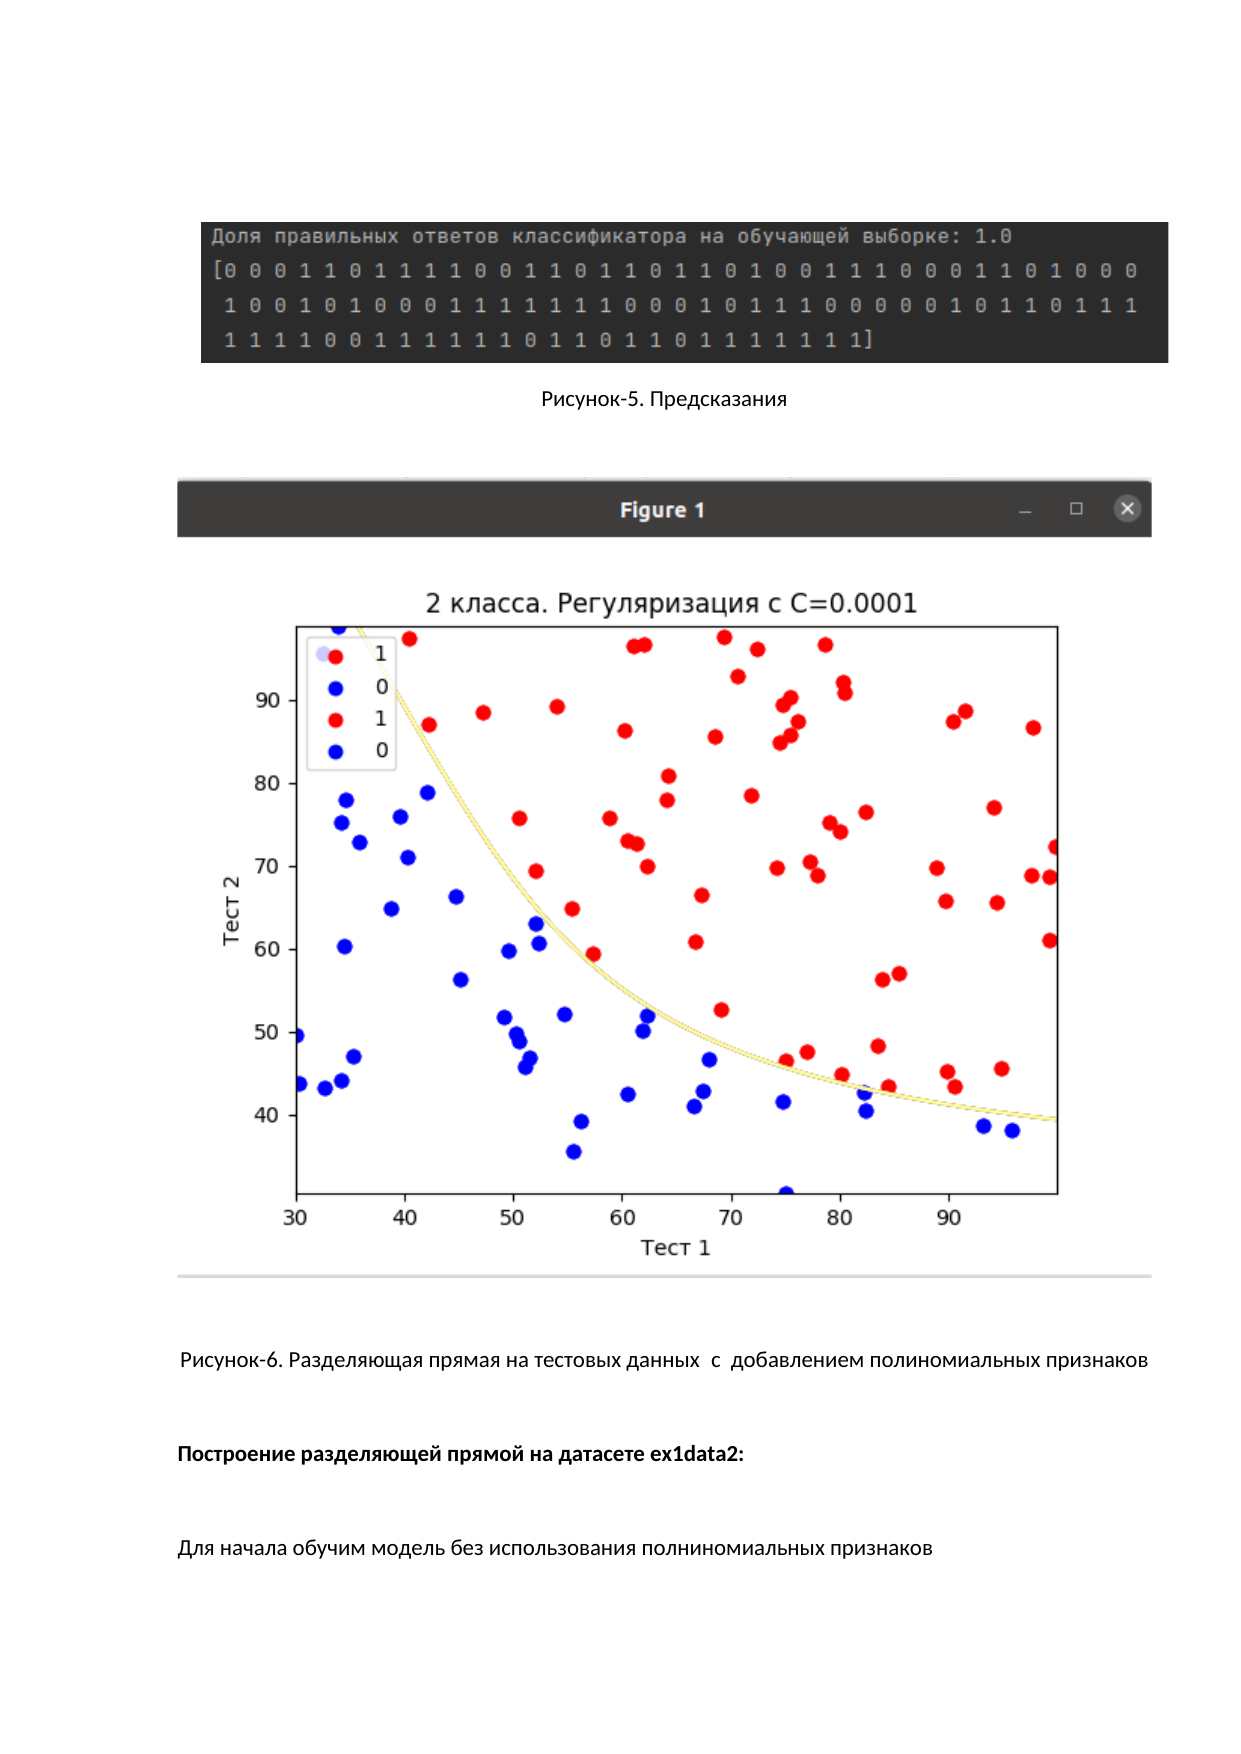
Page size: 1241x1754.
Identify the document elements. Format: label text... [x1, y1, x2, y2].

text Построение разделяющей прямой на датасете ex1data2: [177, 1439, 1152, 1467]
picture [177, 477, 1152, 1278]
text Для начала обучим модель без использования полниномиальных признаков [177, 1533, 1152, 1561]
picture [201, 222, 1169, 363]
text Рисунок-6. Разделяющая прямая на тестовых данных c добавлением полиномиальных признаков [177, 1345, 1152, 1373]
